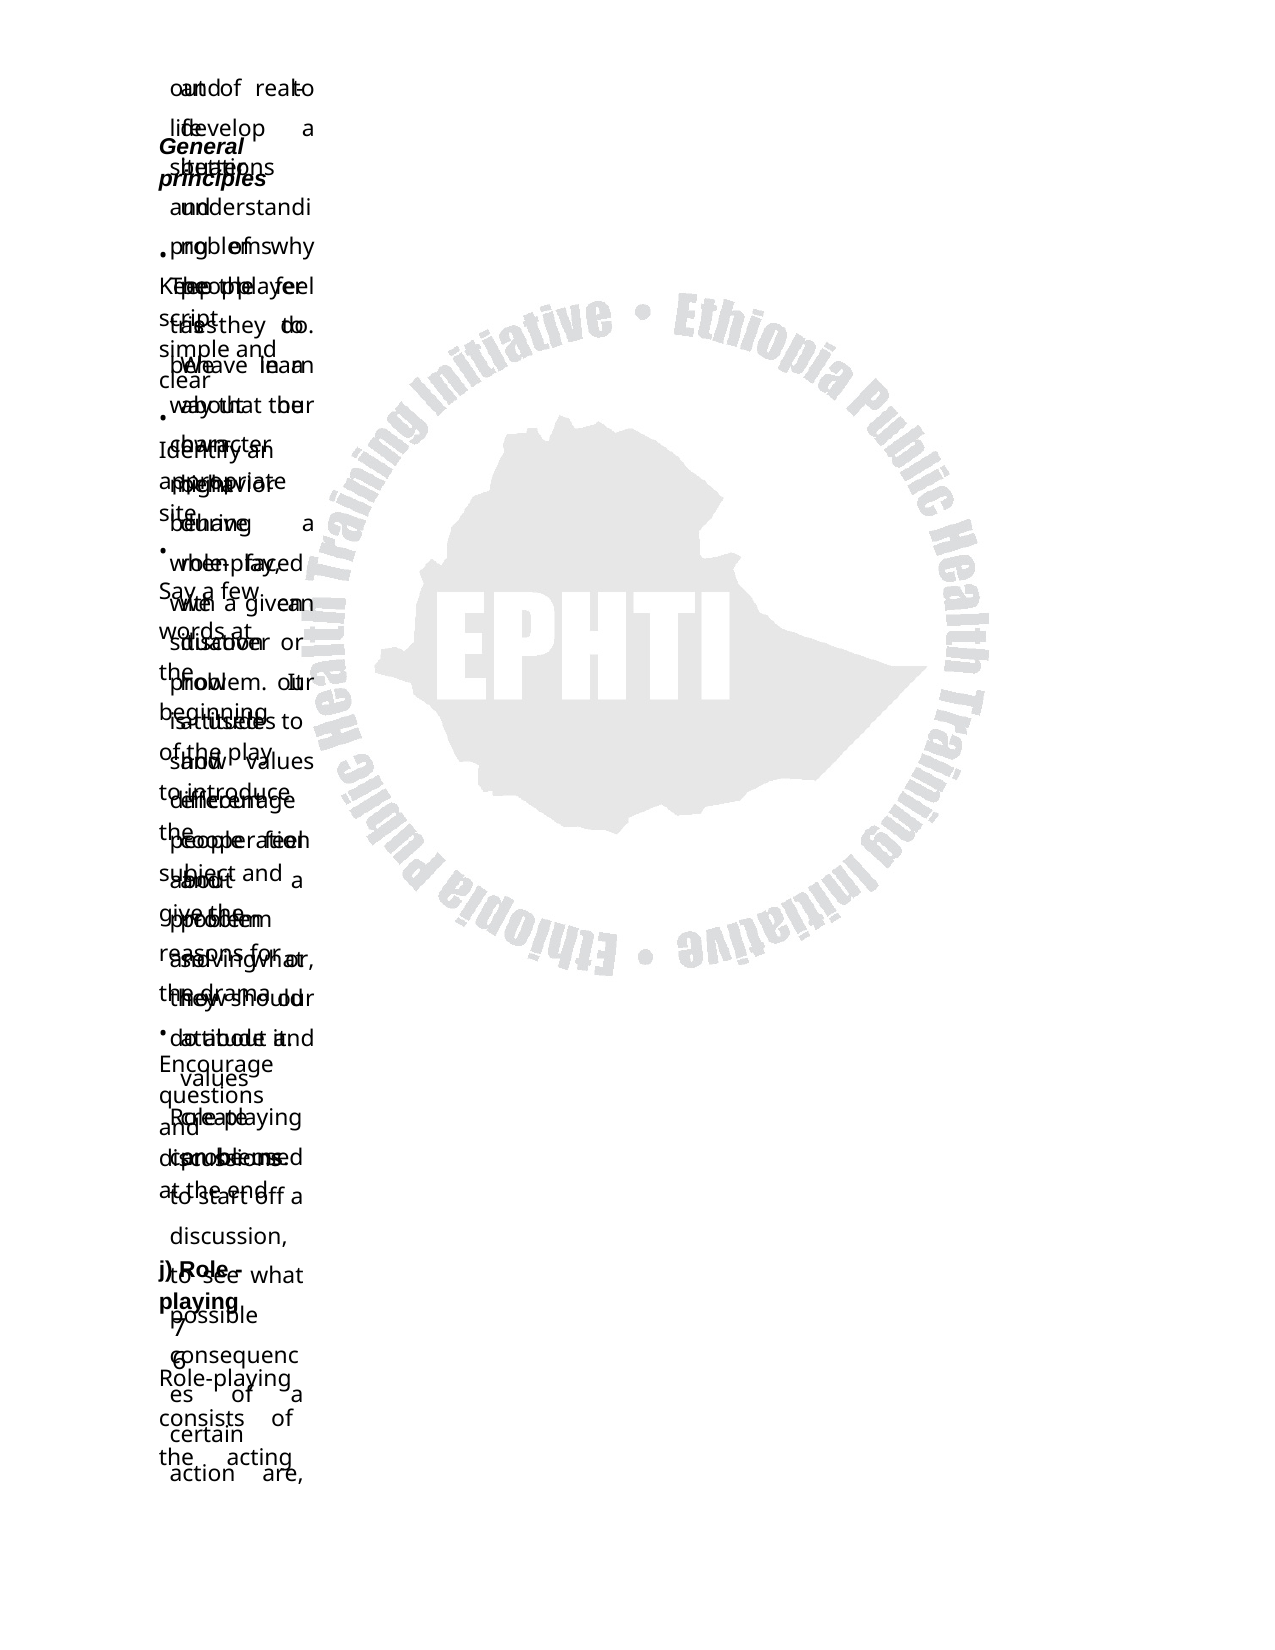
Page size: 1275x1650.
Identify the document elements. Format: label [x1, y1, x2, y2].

picture [292, 322, 297, 332]
picture [290, 282, 1000, 987]
picture [292, 560, 299, 570]
picture [300, 322, 305, 332]
picture [292, 718, 300, 728]
